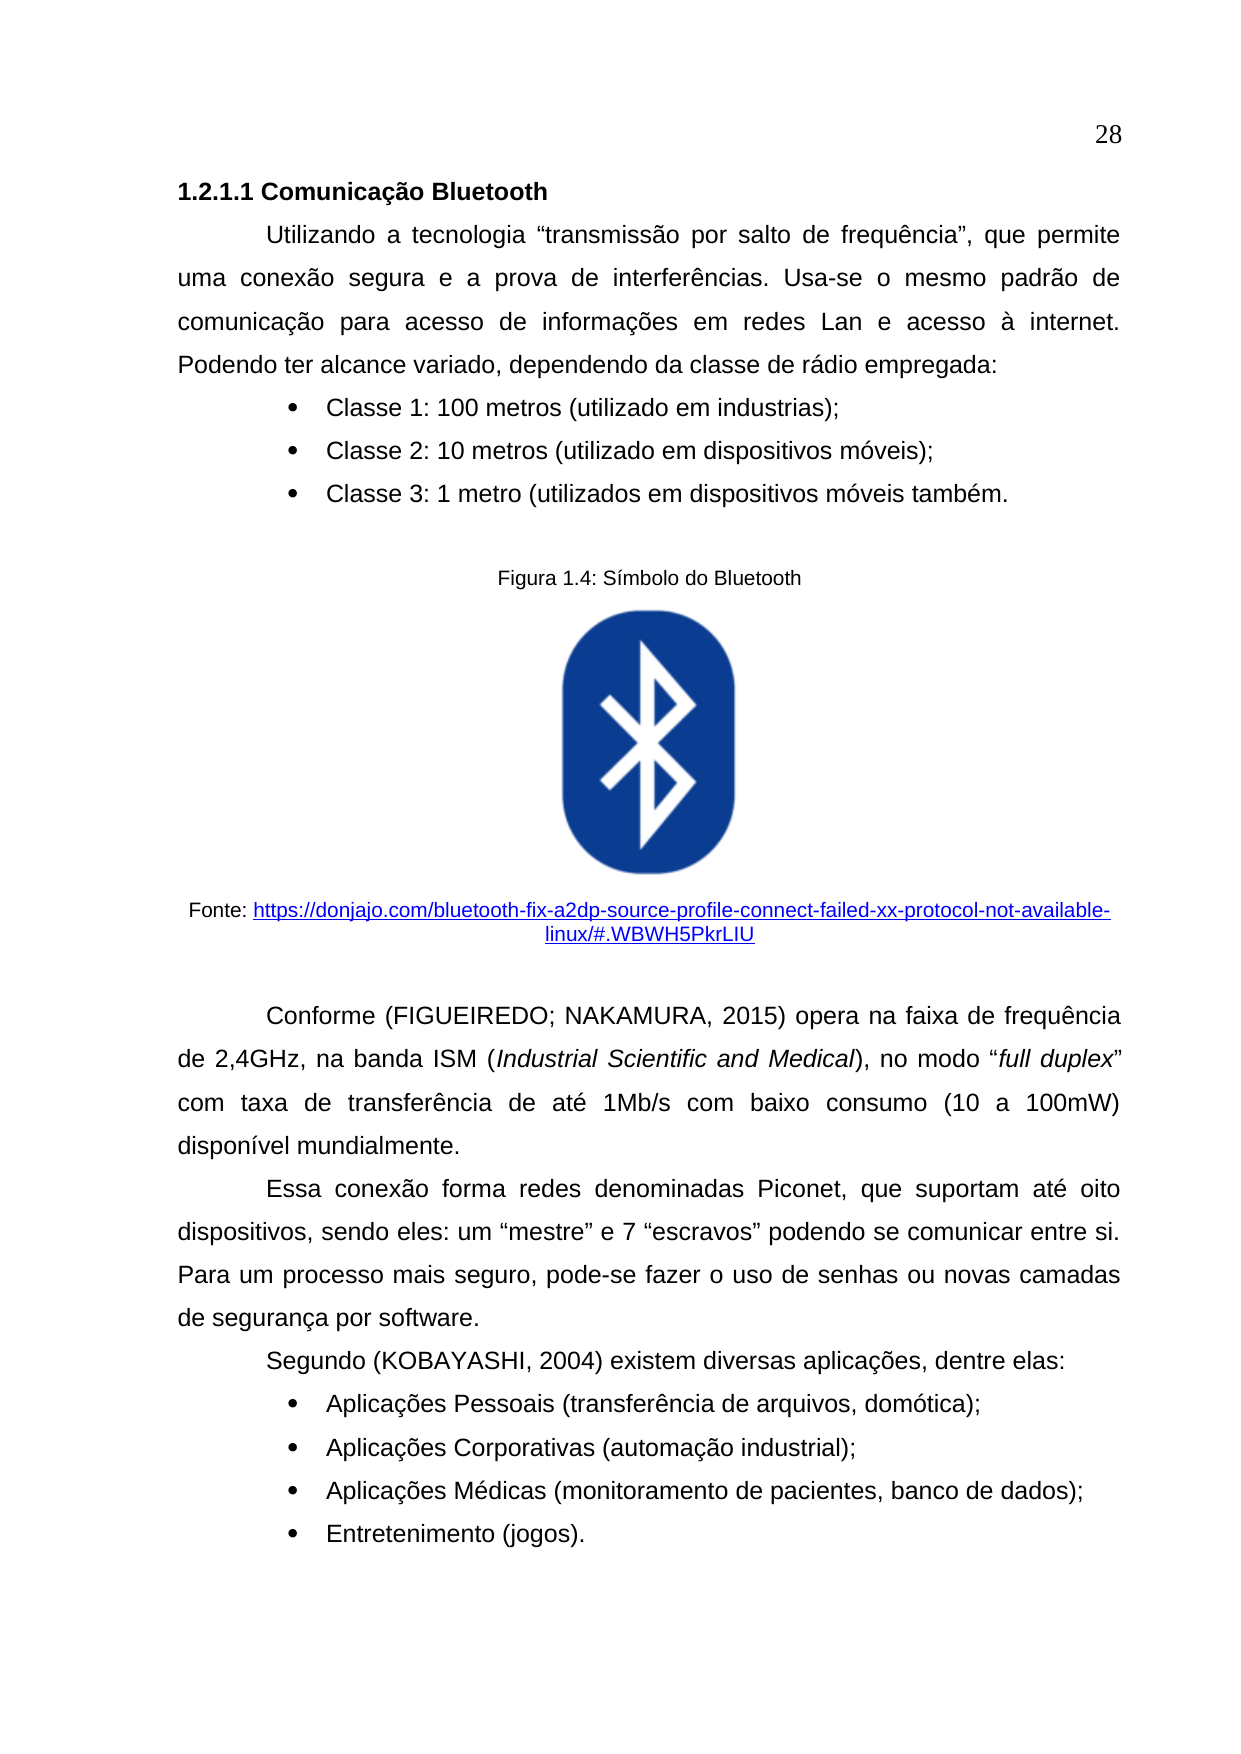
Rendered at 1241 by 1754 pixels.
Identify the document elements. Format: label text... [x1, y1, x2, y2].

text Segundo (KOBAYASHI, 2004) existem diversas aplicações, dentre elas: [177, 1346, 1122, 1375]
picture [415, 602, 884, 884]
text Fonte: https://donjajo.com/bluetooth-fix-a2dp-source-profile-connect-failed-xx-protocol-not-available-linux/#.WBWH5PkrLIU [177, 898, 1122, 946]
list Aplicações Médicas (monitoramento de pacientes, banco de dados); [288, 1476, 1122, 1505]
list Aplicações Pessoais (transferência de arquivos, domótica); [288, 1389, 1122, 1418]
subtitle Comunicação Bluetooth [177, 177, 1122, 206]
list Classe 3: 1 metro (utilizados em dispositivos móveis também. [288, 479, 1122, 508]
text Conforme (FIGUEIREDO; NAKAMURA, 2015) opera na faixa de frequência de 2,4GHz, na banda ISM (Industrial Scientific and Medical), no modo “full duplex” com taxa de transferência de até 1Mb/s com baixo consumo (10 a 100mW) disponível mundialmente. [177, 1001, 1122, 1159]
list Aplicações Corporativas (automação industrial); [288, 1433, 1122, 1461]
list Entretenimento (jogos). [288, 1519, 1122, 1548]
text Essa conexão forma redes denominadas Piconet, que suportam até oito dispositivos, sendo eles: um “mestre” e 7 “escravos” podendo se comunicar entre si. Para um processo mais seguro, pode-se fazer o uso de senhas ou novas camadas de segurança por software. [177, 1174, 1122, 1332]
list Classe 2: 10 metros (utilizado em dispositivos móveis); [288, 436, 1122, 465]
list Classe 1: 100 metros (utilizado em industrias); [288, 393, 1122, 422]
text Figura 1.4: Símbolo do Bluetooth [177, 566, 1122, 589]
text Utilizando a tecnologia “transmissão por salto de frequência”, que permite uma conexão segura e a prova de interferências. Usa-se o mesmo padrão de comunicação para acesso de informações em redes Lan e acesso à internet. Podendo ter alcance variado, dependendo da classe de rádio empregada: [177, 220, 1122, 378]
